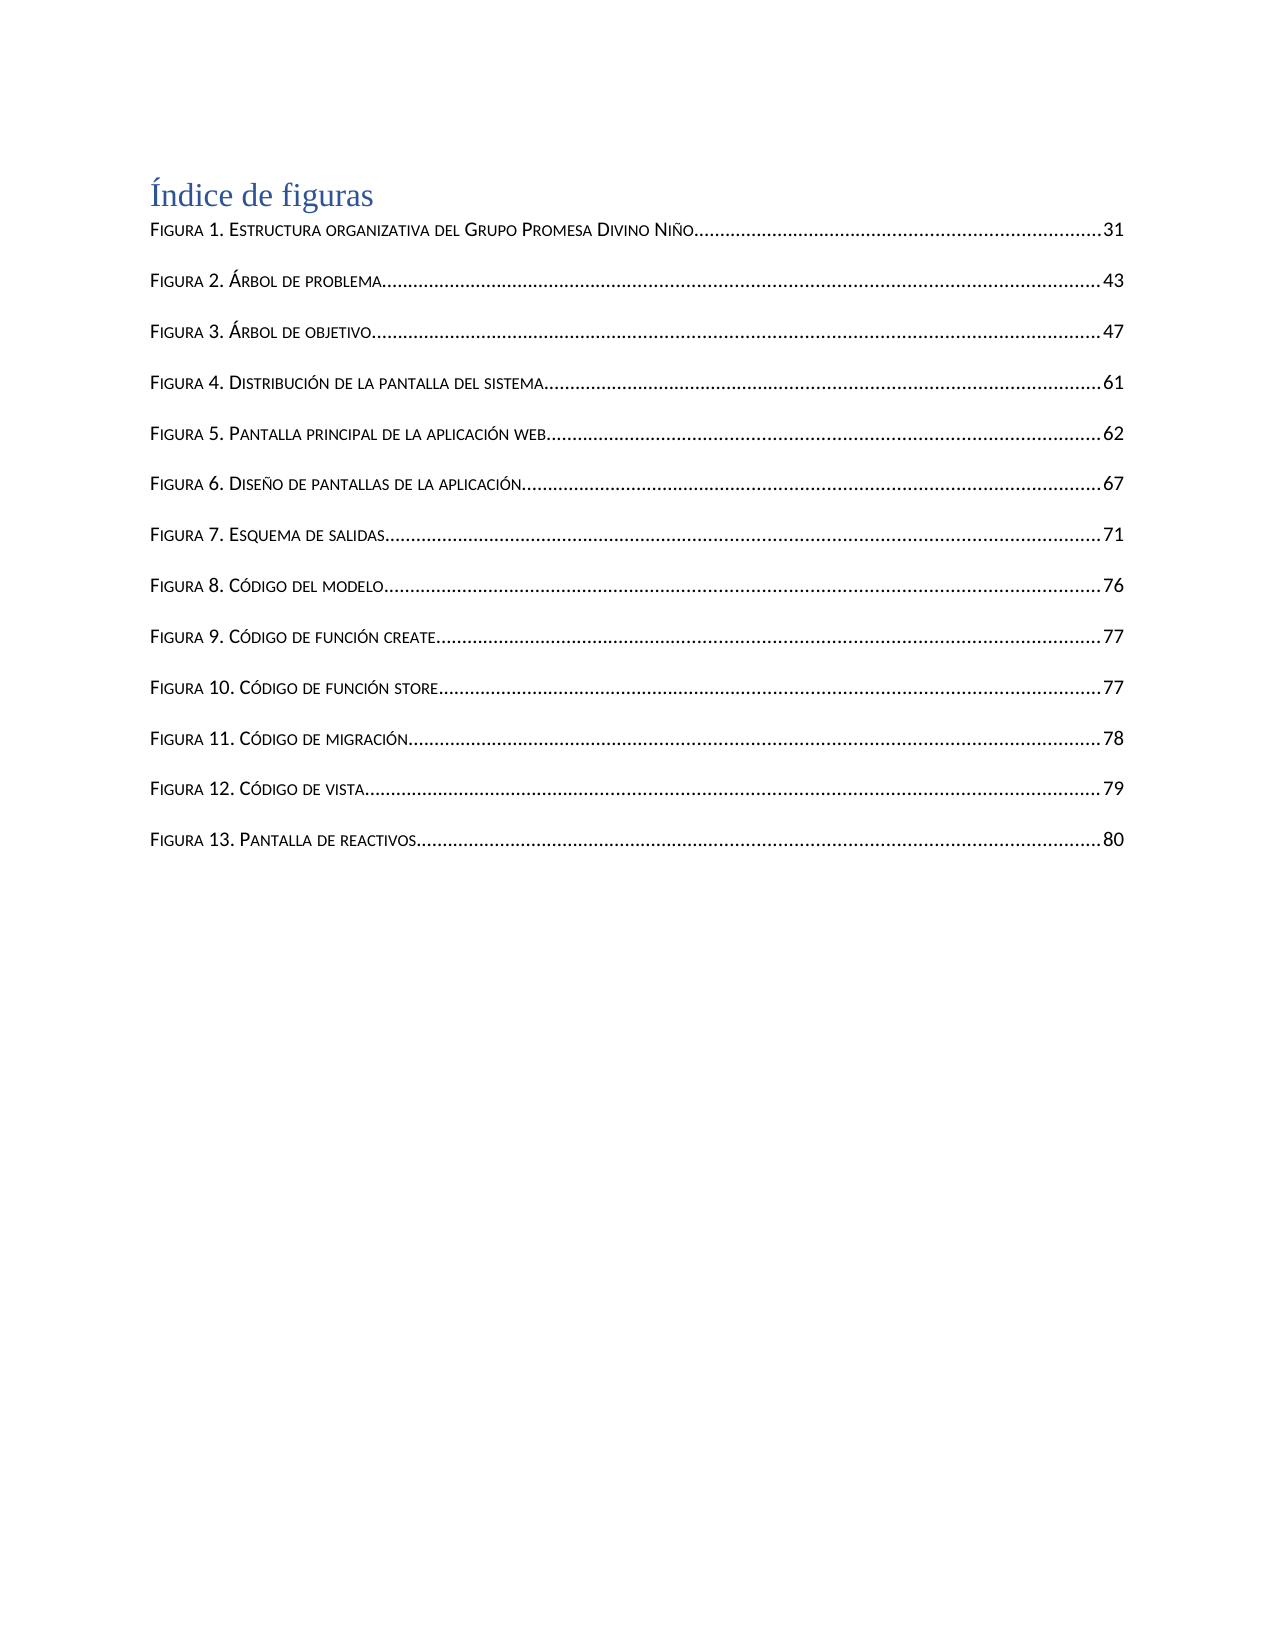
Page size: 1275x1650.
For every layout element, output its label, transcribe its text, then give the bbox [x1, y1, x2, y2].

text Figura 9. Código de función create. 77 [150, 623, 1125, 648]
text Figura 10. Código de función store. 77 [150, 674, 1125, 699]
text Figura 4. Distribución de la pantalla del sistema. 61 [150, 369, 1125, 394]
text Figura 1. Estructura organizativa del Grupo Promesa Divino Niño. 31 [150, 216, 1125, 242]
subtitle Índice de figuras [150, 175, 1125, 213]
text Figura 6. Diseño de pantallas de la aplicación 67 [150, 471, 1125, 496]
text Figura 3. Árbol de objetivo. 47 [150, 318, 1125, 343]
text Figura 2. Árbol de problema 43 [150, 267, 1125, 293]
text Figura 13. Pantalla de reactivos 80 [150, 826, 1125, 852]
text Figura 12. Código de vista 79 [150, 776, 1125, 801]
text Figura 8. Código del modelo. 76 [150, 572, 1125, 598]
text Figura 5. Pantalla principal de la aplicación web 62 [150, 420, 1125, 445]
text Figura 7. Esquema de salidas. 71 [150, 521, 1125, 547]
text Figura 11. Código de migración 78 [150, 725, 1125, 750]
